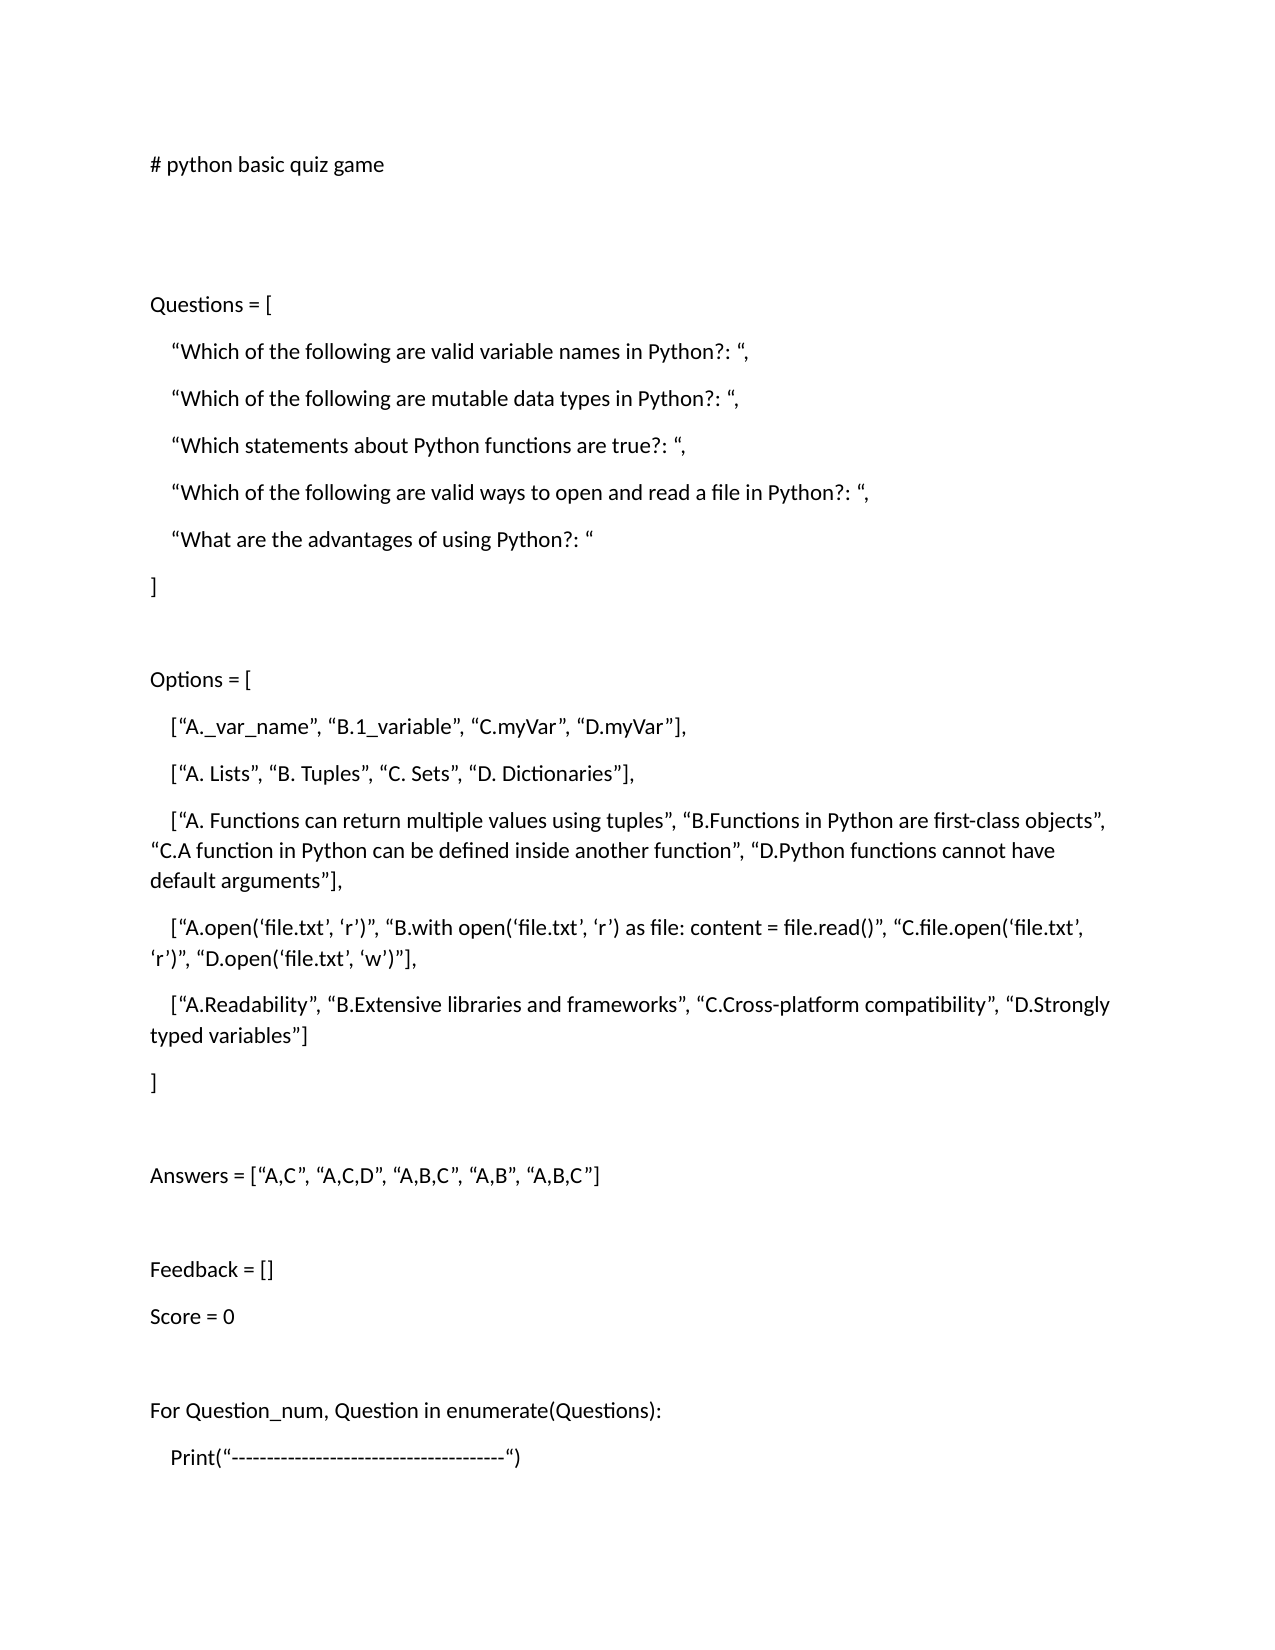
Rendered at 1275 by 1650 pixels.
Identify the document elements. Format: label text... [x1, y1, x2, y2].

text “Which statements about Python functions are true?: “, [150, 431, 1125, 459]
text “Which of the following are valid variable names in Python?: “, [150, 337, 1125, 366]
text [“A.Readability”, “B.Extensive libraries and frameworks”, “C.Cross-platform compatibility”, “D.Strongly typed variables”] [150, 991, 1125, 1049]
text Print(“---------------------------------------“) [150, 1443, 1125, 1471]
text ] [150, 572, 1125, 600]
text ] [150, 1068, 1125, 1096]
text Answers = [“A,C”, “A,C,D”, “A,B,C”, “A,B”, “A,B,C”] [150, 1161, 1125, 1189]
text [“A. Functions can return multiple values using tuples”, “B.Functions in Python are first-class objects”, “C.A function in Python can be defined inside another function”, “D.Python functions cannot have default arguments”], [150, 806, 1125, 895]
text Score = 0 [150, 1302, 1125, 1330]
text Feedback = [] [150, 1255, 1125, 1283]
text Options = [ [150, 666, 1125, 694]
text # python basic quiz game [150, 150, 1125, 178]
text For Question_num, Question in enumerate(Questions): [150, 1396, 1125, 1424]
text [“A. Lists”, “B. Tuples”, “C. Sets”, “D. Dictionaries”], [150, 759, 1125, 787]
text “What are the advantages of using Python?: “ [150, 525, 1125, 553]
text [“A.open(‘file.txt’, ‘r’)”, “B.with open(‘file.txt’, ‘r’) as file: content = file.read()”, “C.file.open(‘file.txt’, ‘r’)”, “D.open(‘file.txt’, ‘w’)”], [150, 913, 1125, 972]
text [“A._var_name”, “B.1_variable”, “C.myVar”, “D.myVar”], [150, 712, 1125, 741]
text Questions = [ [150, 291, 1125, 319]
text “Which of the following are valid ways to open and read a file in Python?: “, [150, 478, 1125, 506]
text “Which of the following are mutable data types in Python?: “, [150, 384, 1125, 412]
